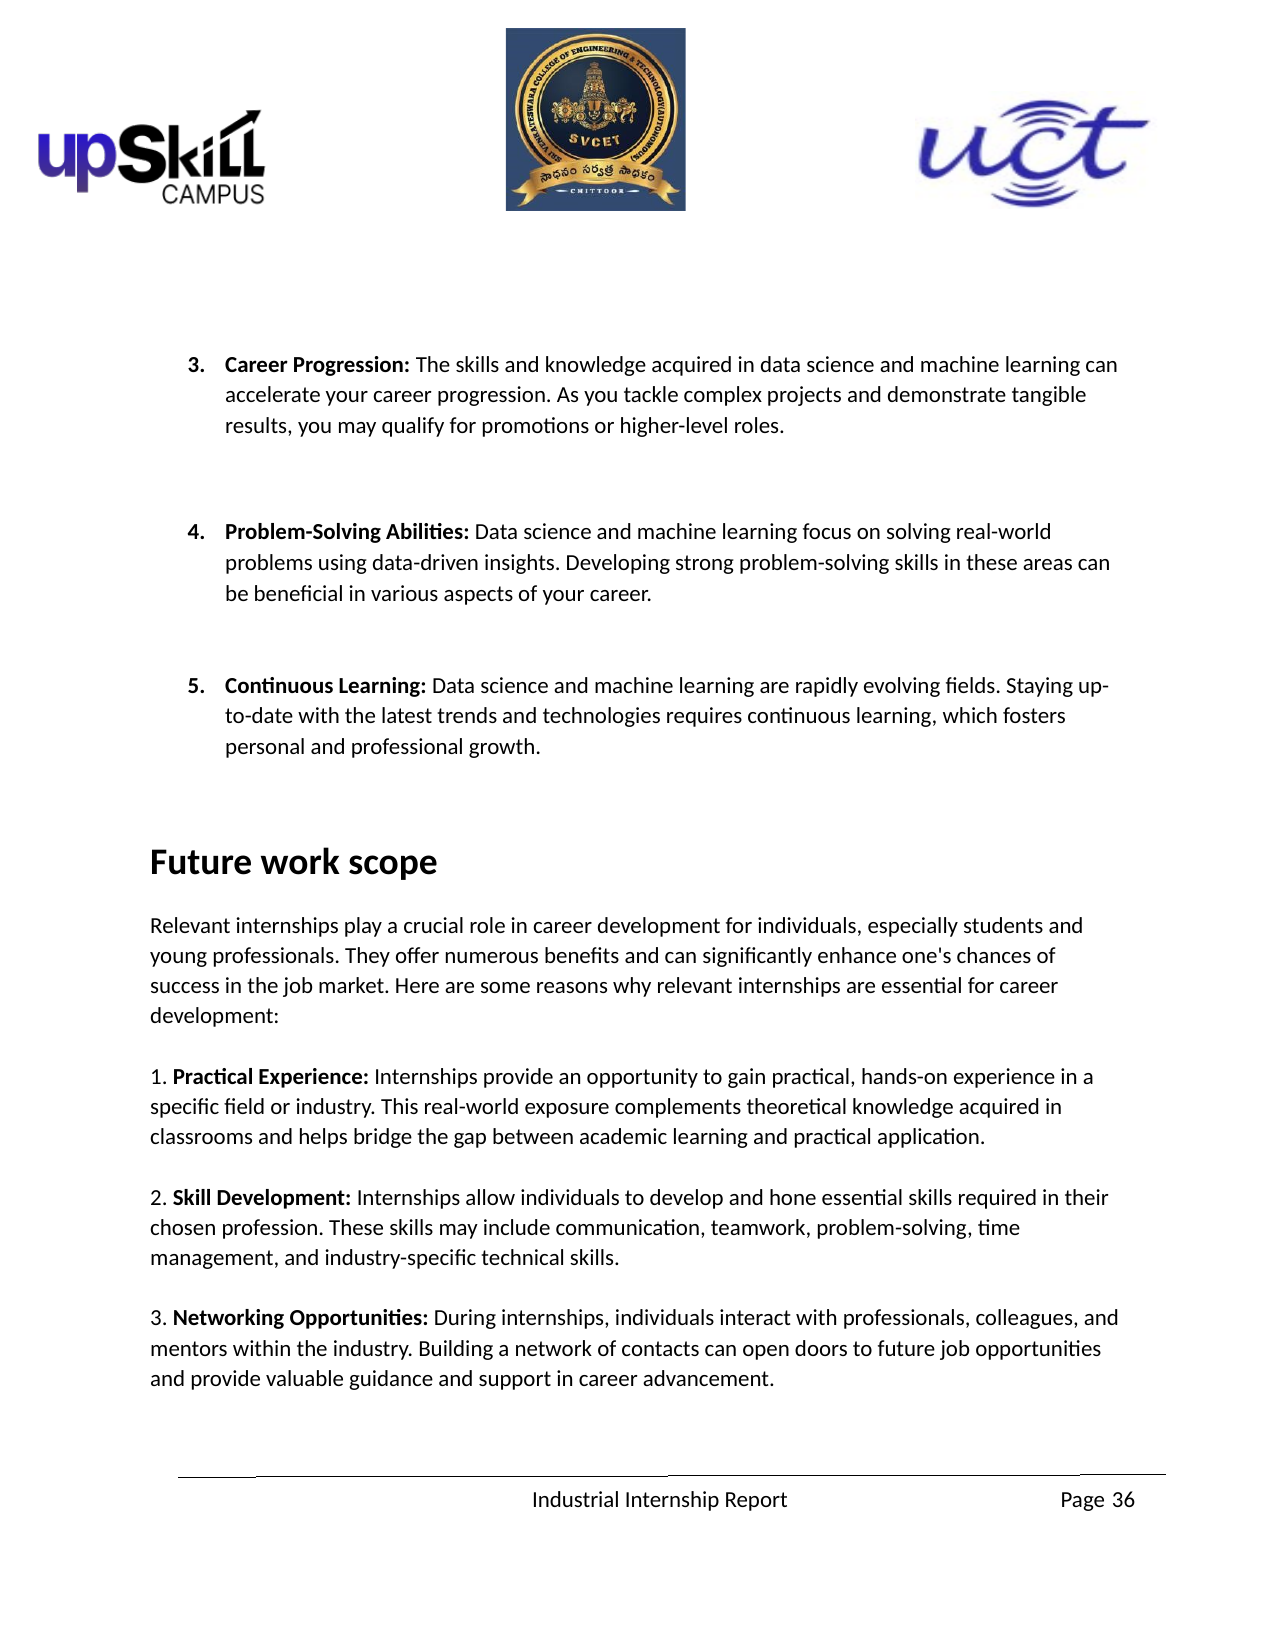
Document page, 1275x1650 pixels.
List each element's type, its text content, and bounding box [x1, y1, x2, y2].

text 1. Practical Experience: Internships provide an opportunity to gain practical, hands-on experience in a specific field or industry. This real-world exposure complements theoretical knowledge acquired in classrooms and helps bridge the gap between academic learning and practical application. [150, 1062, 1122, 1150]
picture [0, 91, 304, 210]
list Continuous Learning: Data science and machine learning are rapidly evolving fields. Staying up-to-date with the latest trends and technologies requires continuous learning, which fosters personal and professional growth. [187, 671, 1122, 760]
text 3. Networking Opportunities: During internships, individuals interact with professionals, colleagues, and mentors within the industry. Building a network of contacts can open doors to future job opportunities and provide valuable guidance and support in career advancement. [150, 1303, 1122, 1392]
text 2. Skill Development: Internships allow individuals to develop and hone essential skills required in their chosen profession. These skills may include communication, teamwork, problem-solving, time management, and industry-specific technical skills. [150, 1183, 1122, 1271]
text Future work scope [150, 838, 1122, 884]
picture [505, 28, 686, 211]
list Problem-Solving Abilities: Data science and machine learning focus on solving real-world problems using data-driven insights. Developing strong problem-solving skills in these areas can be beneficial in various aspects of your career. [187, 517, 1122, 607]
list Career Progression: The skills and knowledge acquired in data science and machine learning can accelerate your career progression. As you tackle complex projects and demonstrate tangible results, you may qualify for promotions or higher-level roles. [187, 350, 1122, 439]
text Relevant internships play a crucial role in career development for individuals, especially students and young professionals. They offer numerous benefits and can significantly enhance one's chances of success in the job market. Here are some reasons why relevant internships are essential for career development: [150, 911, 1122, 1029]
picture [915, 91, 1158, 209]
